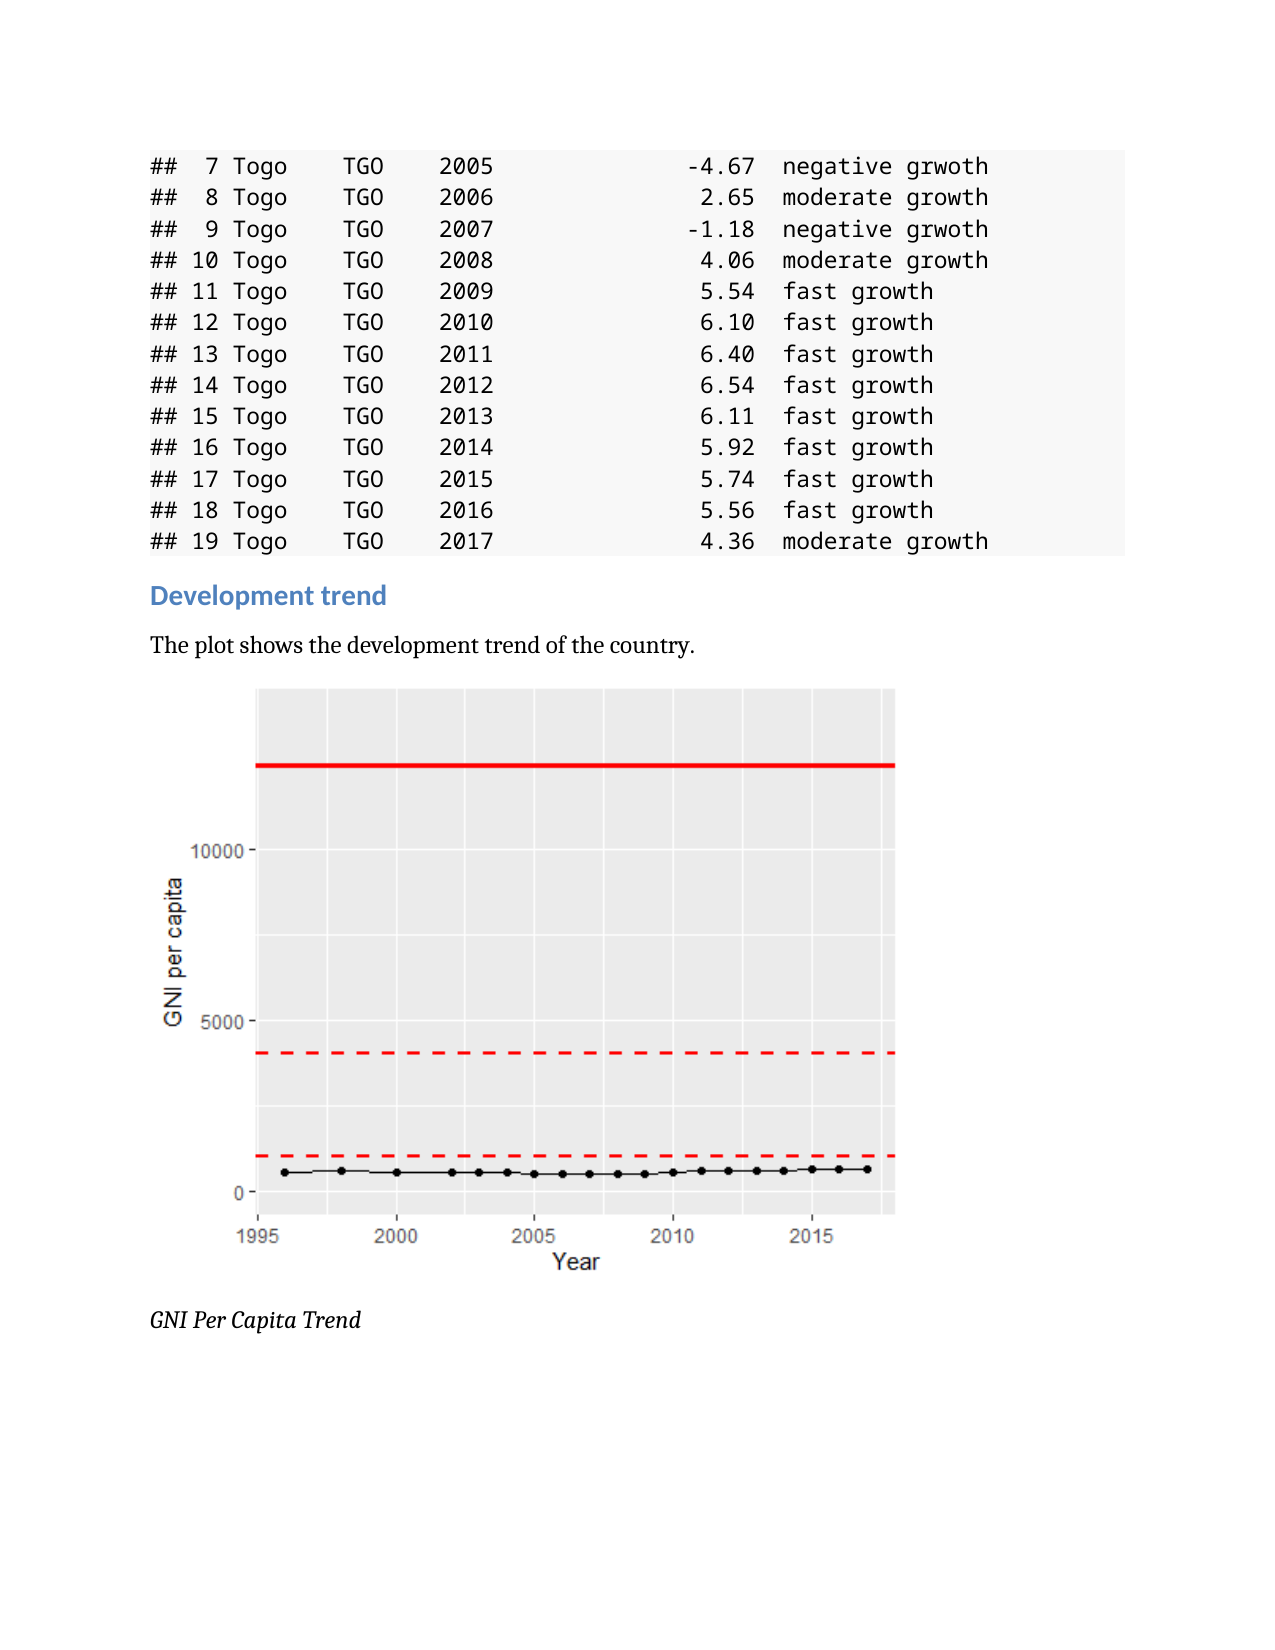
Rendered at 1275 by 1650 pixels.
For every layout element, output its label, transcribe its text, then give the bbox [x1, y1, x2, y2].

text GNI Per Capita Trend [150, 1306, 1125, 1335]
subtitle Development trend [150, 577, 1125, 613]
text The plot shows the development trend of the country. [150, 631, 1125, 660]
picture [150, 678, 908, 1286]
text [150, 150, 1125, 556]
